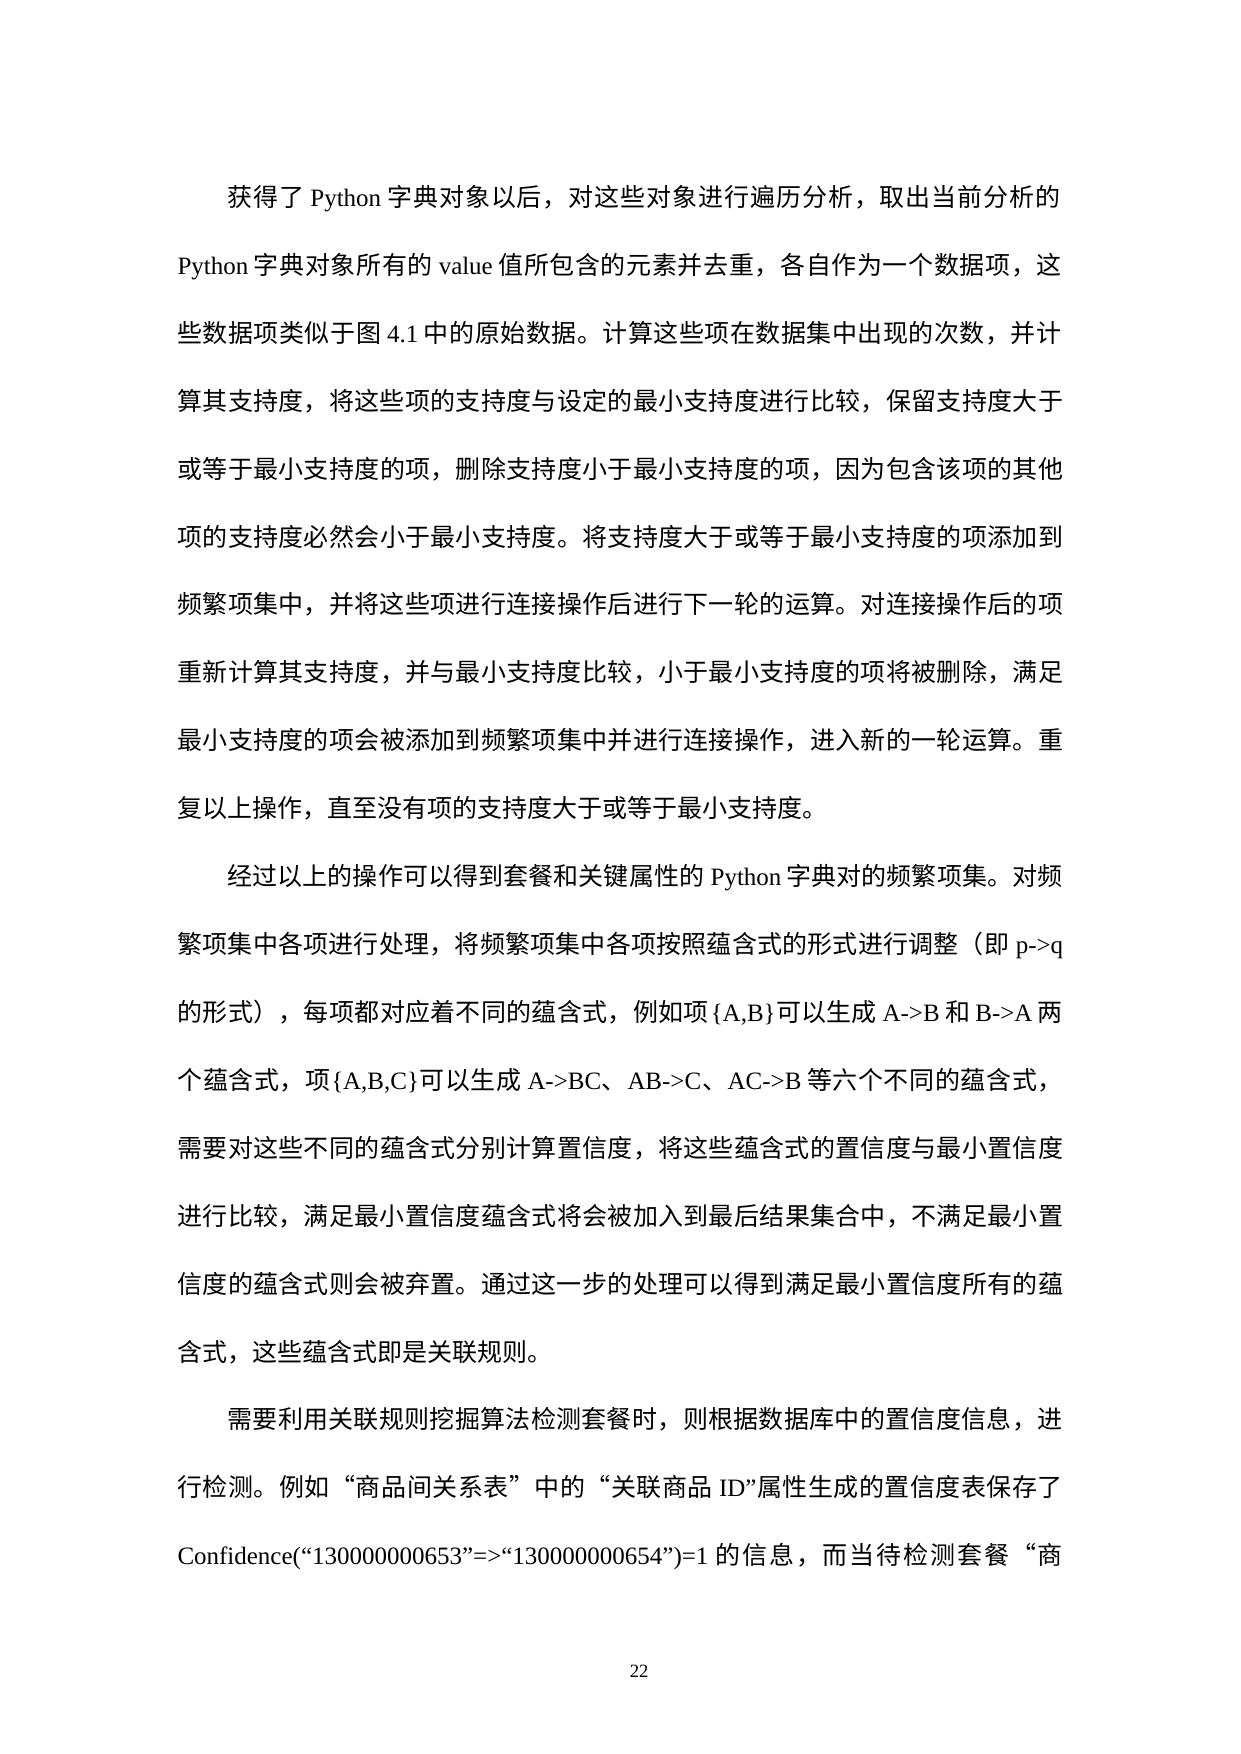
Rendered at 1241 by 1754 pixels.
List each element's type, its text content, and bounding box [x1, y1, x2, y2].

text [177, 1384, 1063, 1588]
text 经过以上的操作可以得到套餐和关键属性的Python字典对的频繁项集。对频繁项集中各项进行处理，将频繁项集中各项按照蕴含式的形式进行调整（即p->q的形式），每项都对应着不同的蕴含式，例如项{A,B}可以生成A->B和B->A两个蕴含式，项{A,B,C}可以生成A->BC、AB->C、AC->B等六个不同的蕴含式，需要对这些不同的蕴含式分别计算置信度，将这些蕴含式的置信度与最小置信度进行比较，满足最小置信度蕴含式将会被加入到最后结果集合中，不满足最小置信度的蕴含式则会被弃置。通过这一步的处理可以得到满足最小置信度所有的蕴含式，这些蕴含式即是关联规则。 [177, 841, 1063, 1384]
text 获得了Python字典对象以后，对这些对象进行遍历分析，取出当前分析的Python字典对象所有的value值所包含的元素并去重，各自作为一个数据项，这些数据项类似于图4.1中的原始数据。计算这些项在数据集中出现的次数，并计算其支持度，将这些项的支持度与设定的最小支持度进行比较，保留支持度大于或等于最小支持度的项，删除支持度小于最小支持度的项，因为包含该项的其他项的支持度必然会小于最小支持度。将支持度大于或等于最小支持度的项添加到频繁项集中，并将这些项进行连接操作后进行下一轮的运算。对连接操作后的项重新计算其支持度，并与最小支持度比较，小于最小支持度的项将被删除，满足最小支持度的项会被添加到频繁项集中并进行连接操作，进入新的一轮运算。重复以上操作，直至没有项的支持度大于或等于最小支持度。 [177, 162, 1063, 841]
